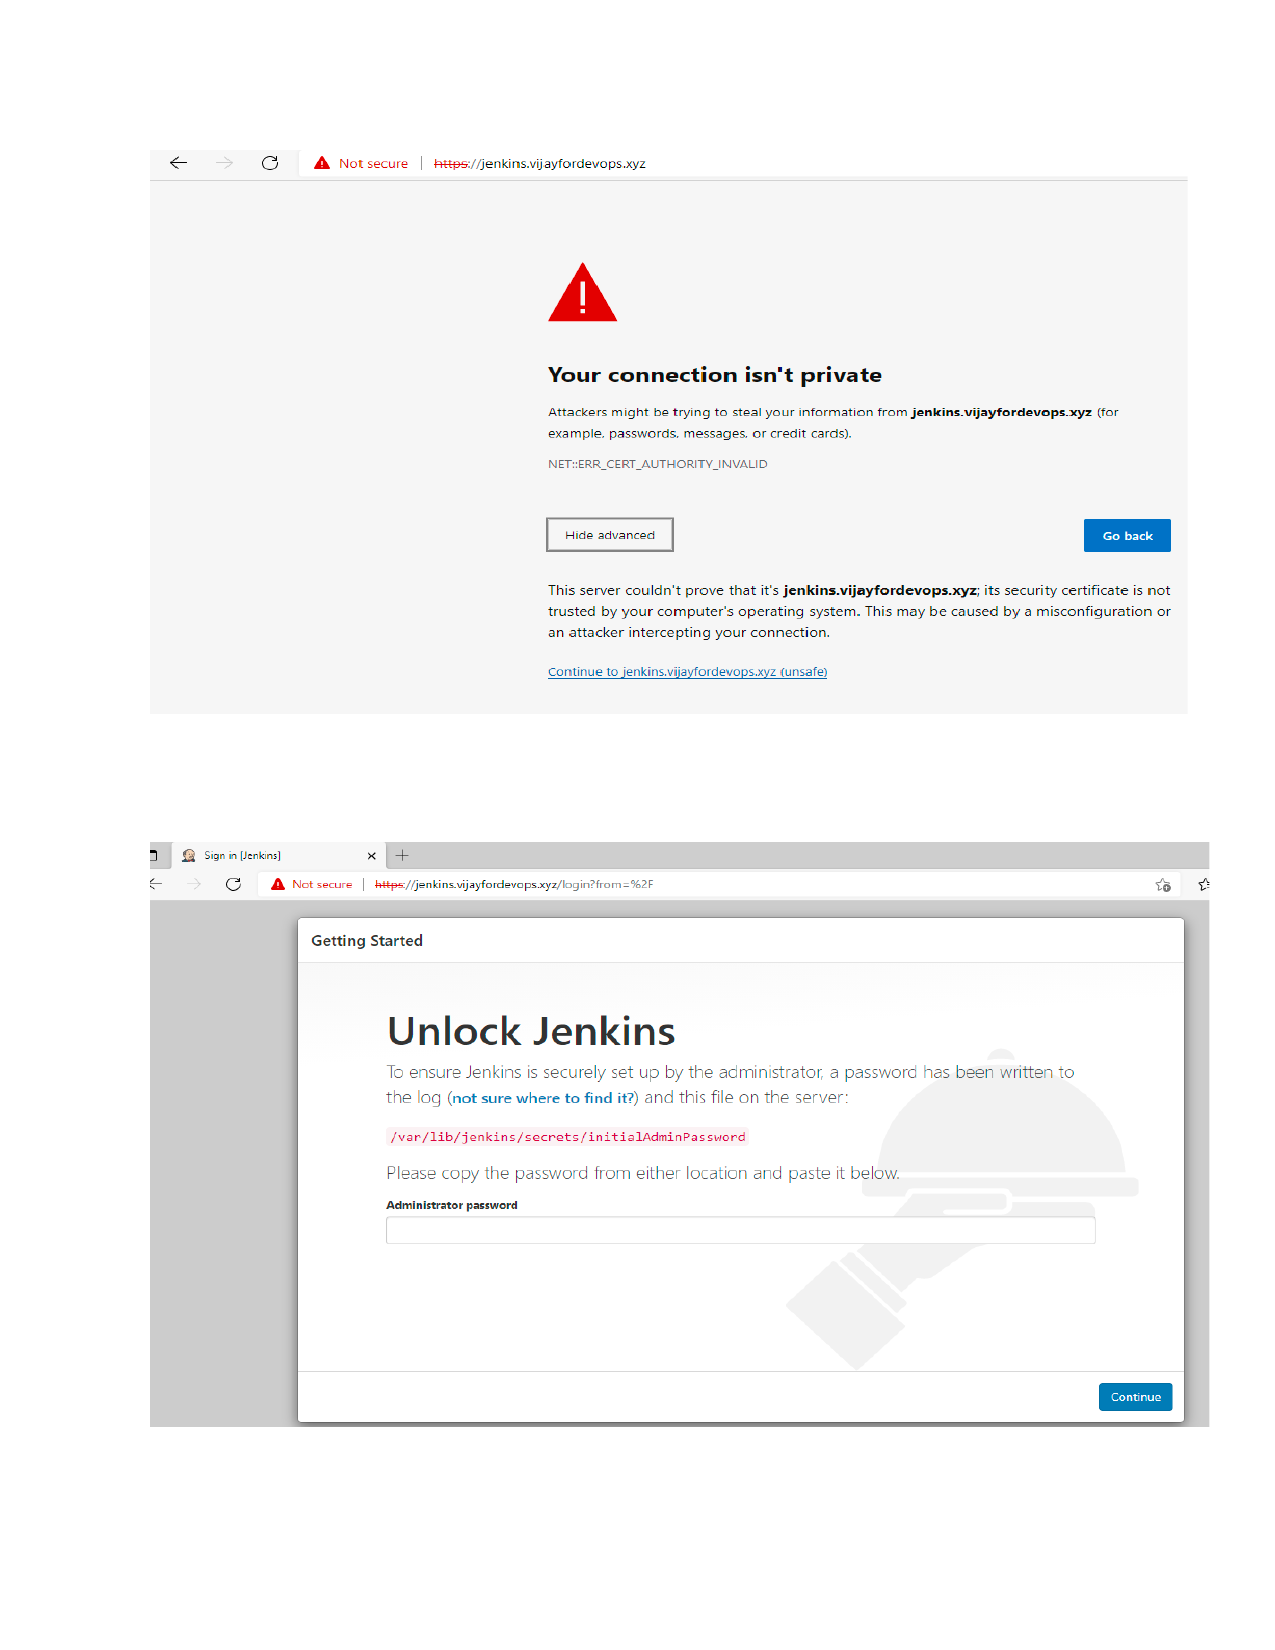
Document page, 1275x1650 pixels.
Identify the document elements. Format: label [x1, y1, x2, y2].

picture [150, 842, 1210, 1427]
picture [150, 150, 1188, 714]
